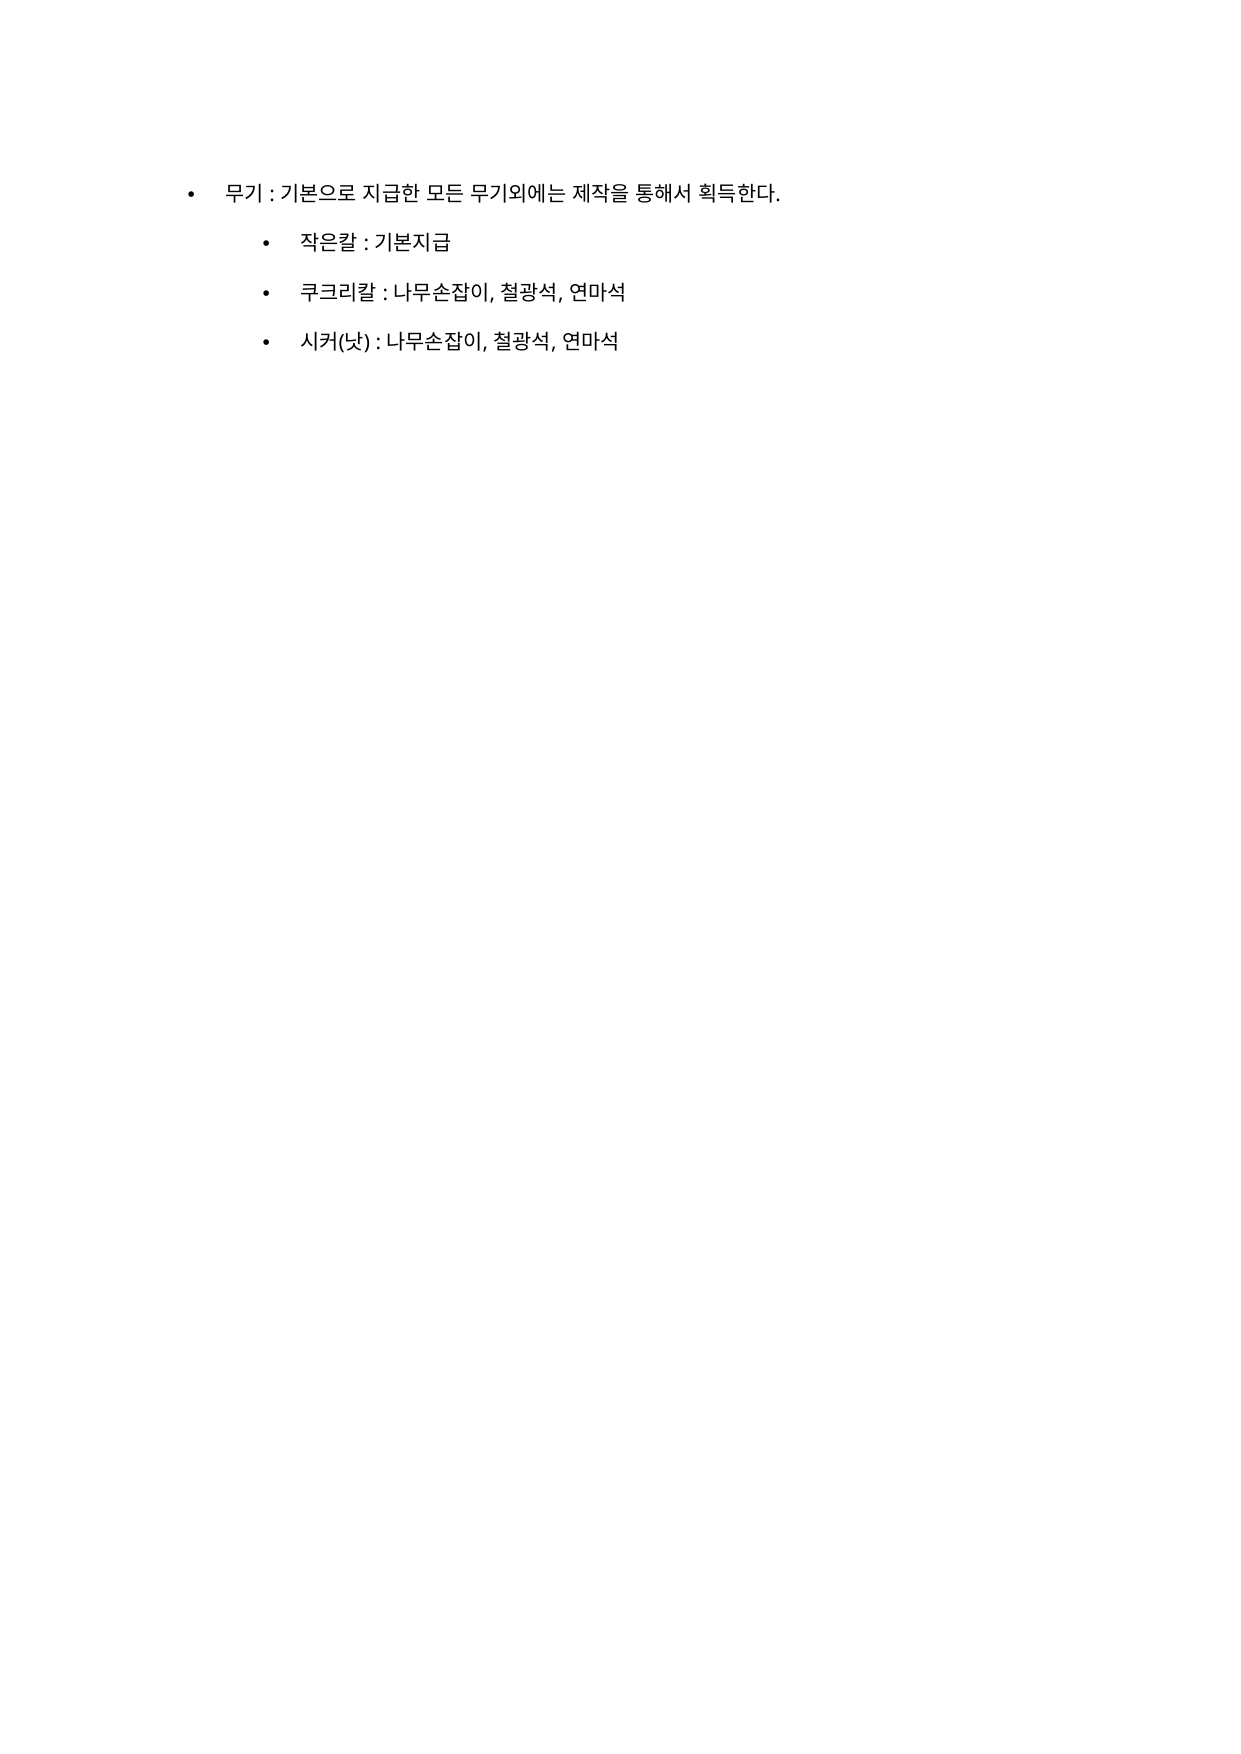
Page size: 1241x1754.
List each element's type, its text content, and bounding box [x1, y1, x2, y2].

list 쿠크리칼 : 나무손잡이, 철광석, 연마석 [262, 276, 1090, 306]
list 작은칼 : 기본지급 [262, 227, 1090, 257]
list 무기 : 기본으로 지급한 모든 무기외에는 제작을 통해서 획득한다. [187, 177, 1090, 207]
list 시커(낫) : 나무손잡이, 철광석, 연마석 [262, 325, 1090, 356]
